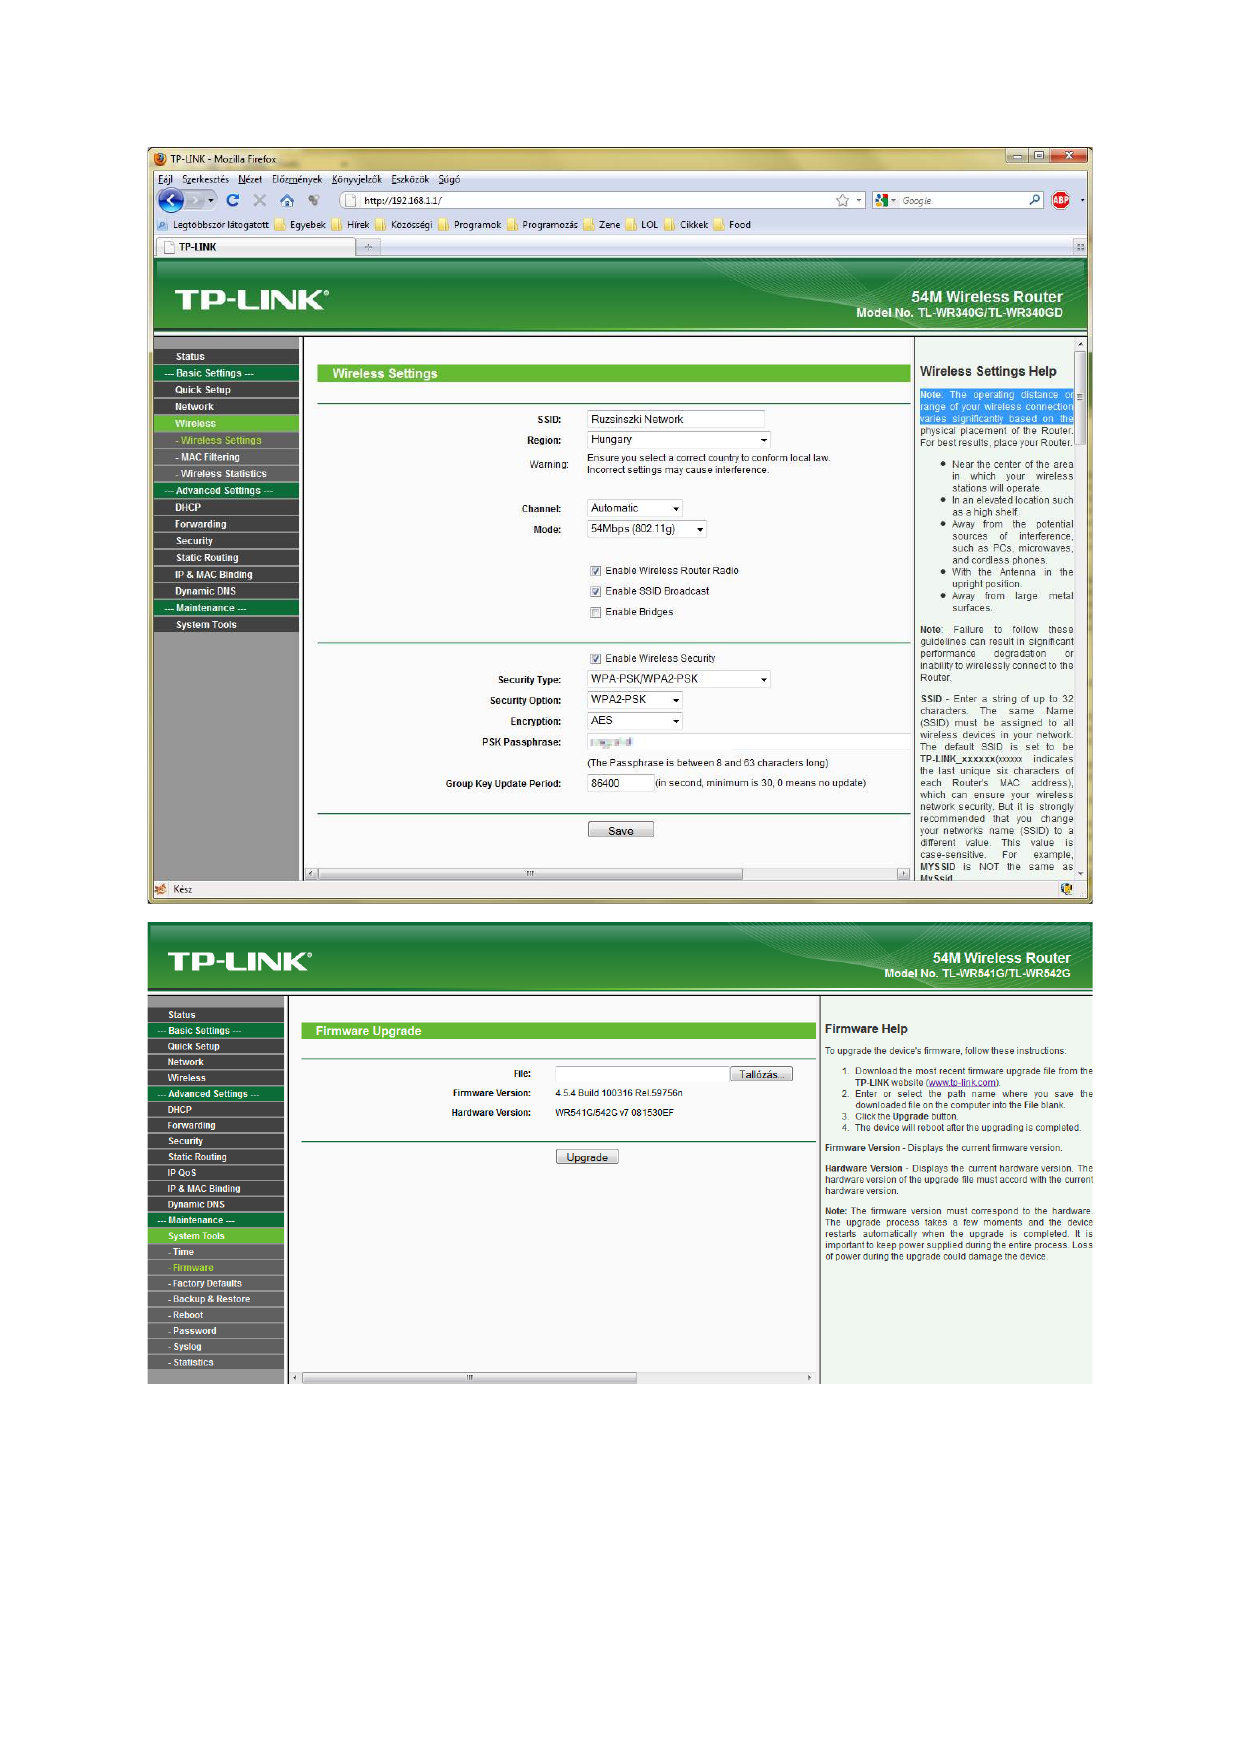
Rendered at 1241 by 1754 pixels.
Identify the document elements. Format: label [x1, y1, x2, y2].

picture [147, 922, 1093, 1384]
picture [147, 147, 1093, 904]
